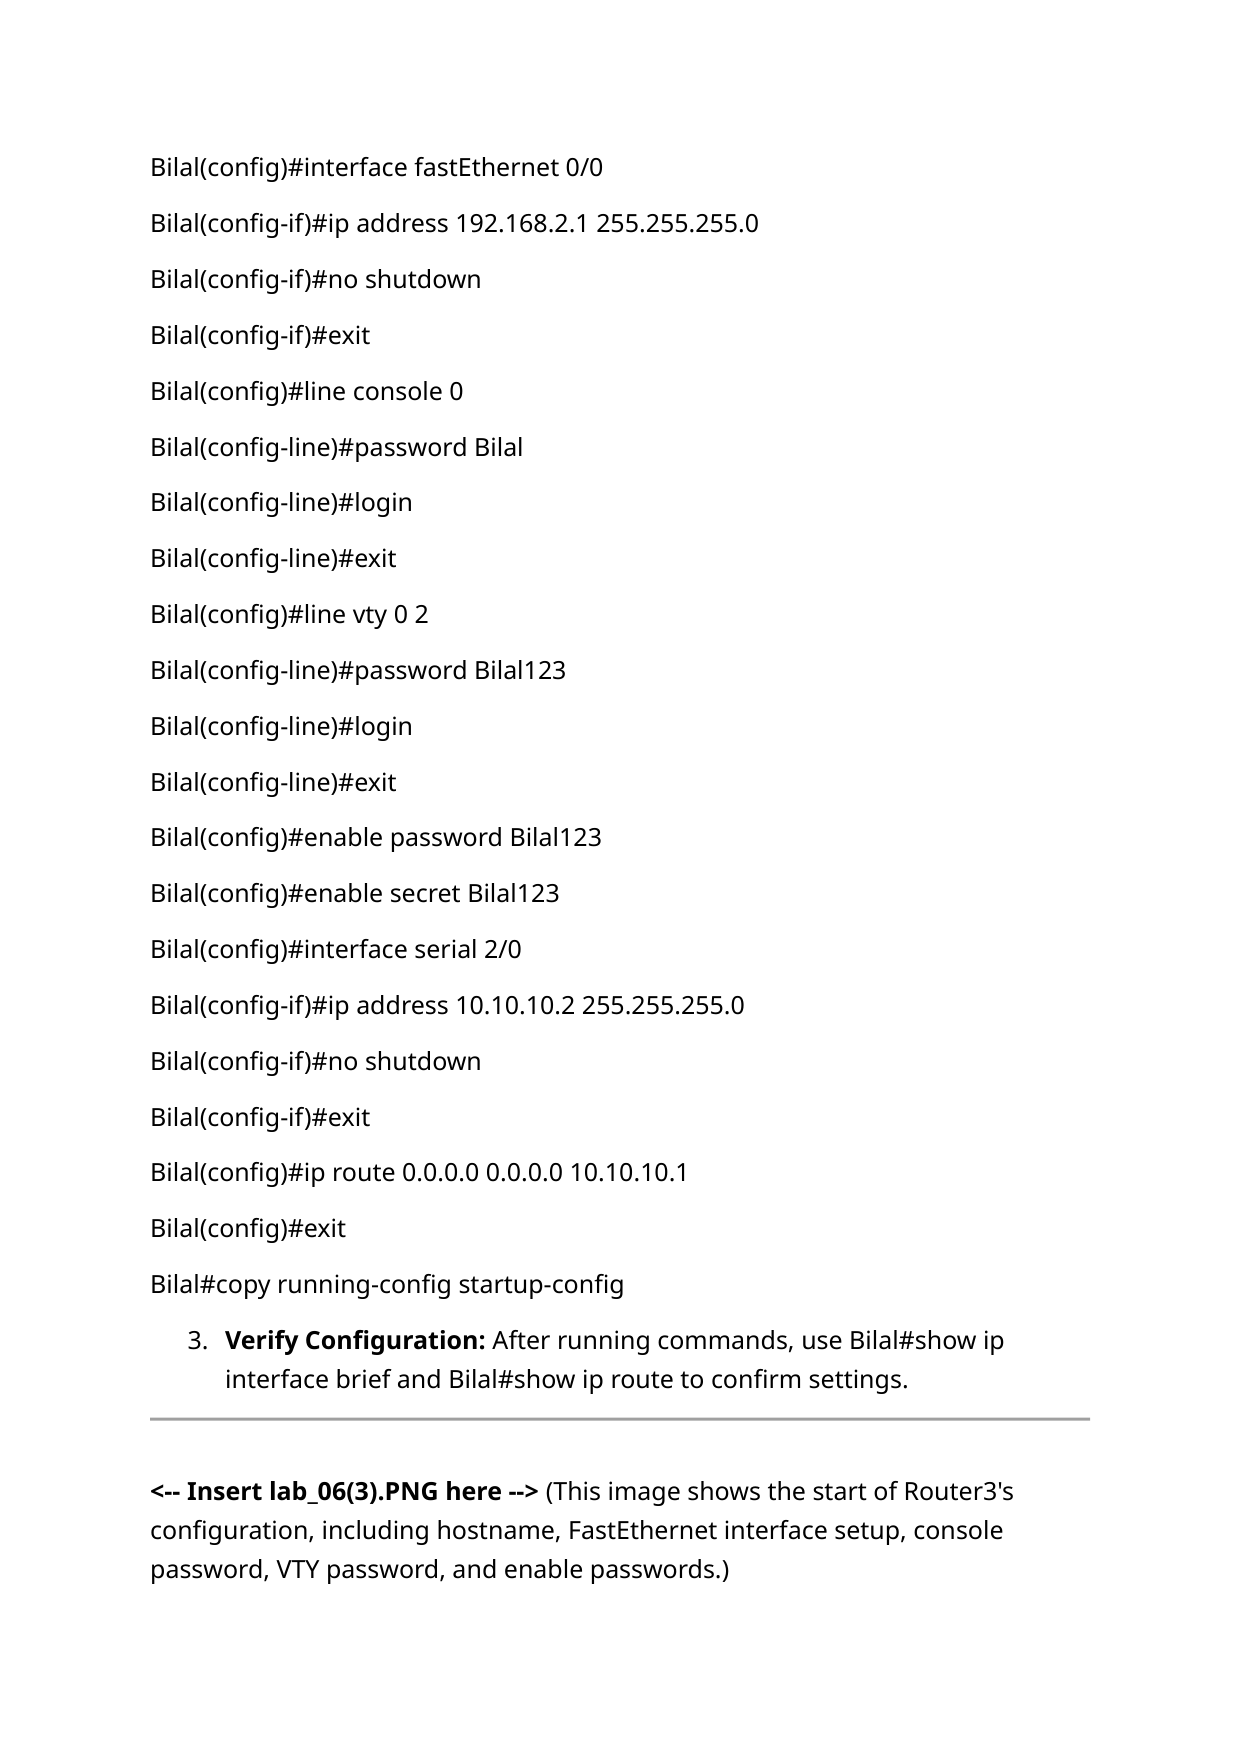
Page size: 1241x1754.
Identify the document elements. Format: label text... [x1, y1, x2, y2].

text Bilal(config)#interface serial 2/0 [150, 932, 1090, 966]
text Bilal(config)#ip route 0.0.0.0 0.0.0.0 10.10.10.1 [150, 1155, 1090, 1189]
text Bilal(config)#enable password Bilal123 [150, 820, 1090, 854]
text Bilal(config-line)#exit [150, 764, 1090, 798]
text Bilal(config-line)#login [150, 708, 1090, 742]
list Verify Configuration: After running commands, use Bilal#show ip interface brief and Bilal#show ip route to confirm settings. [187, 1322, 1090, 1396]
text Bilal(config-line)#exit [150, 541, 1090, 575]
text Bilal(config-line)#login [150, 485, 1090, 519]
text Bilal(config-if)#ip address 10.10.10.2 255.255.255.0 [150, 987, 1090, 1022]
text Bilal(config-line)#password Bilal [150, 429, 1090, 463]
text Bilal(config)#exit [150, 1211, 1090, 1245]
text Bilal(config-if)#no shutdown [150, 1043, 1090, 1077]
text Bilal(config)#interface fastEthernet 0/0 [150, 150, 1090, 184]
text Bilal(config-if)#ip address 192.168.2.1 255.255.255.0 [150, 206, 1090, 240]
text <-- Insert lab_06(3).PNG here --> (This image shows the start of Router3's configuration, including hostname, FastEthernet interface setup, console password, VTY password, and enable passwords.) [150, 1473, 1090, 1586]
text Bilal(config)#line vty 0 2 [150, 597, 1090, 631]
text Bilal(config-line)#password Bilal123 [150, 652, 1090, 687]
text Bilal(config)#line console 0 [150, 373, 1090, 407]
text Bilal(config)#enable secret Bilal123 [150, 876, 1090, 910]
text Bilal(config-if)#no shutdown [150, 262, 1090, 296]
text Bilal(config-if)#exit [150, 1099, 1090, 1133]
text Bilal#copy running-config startup-config [150, 1267, 1090, 1301]
text Bilal(config-if)#exit [150, 317, 1090, 352]
